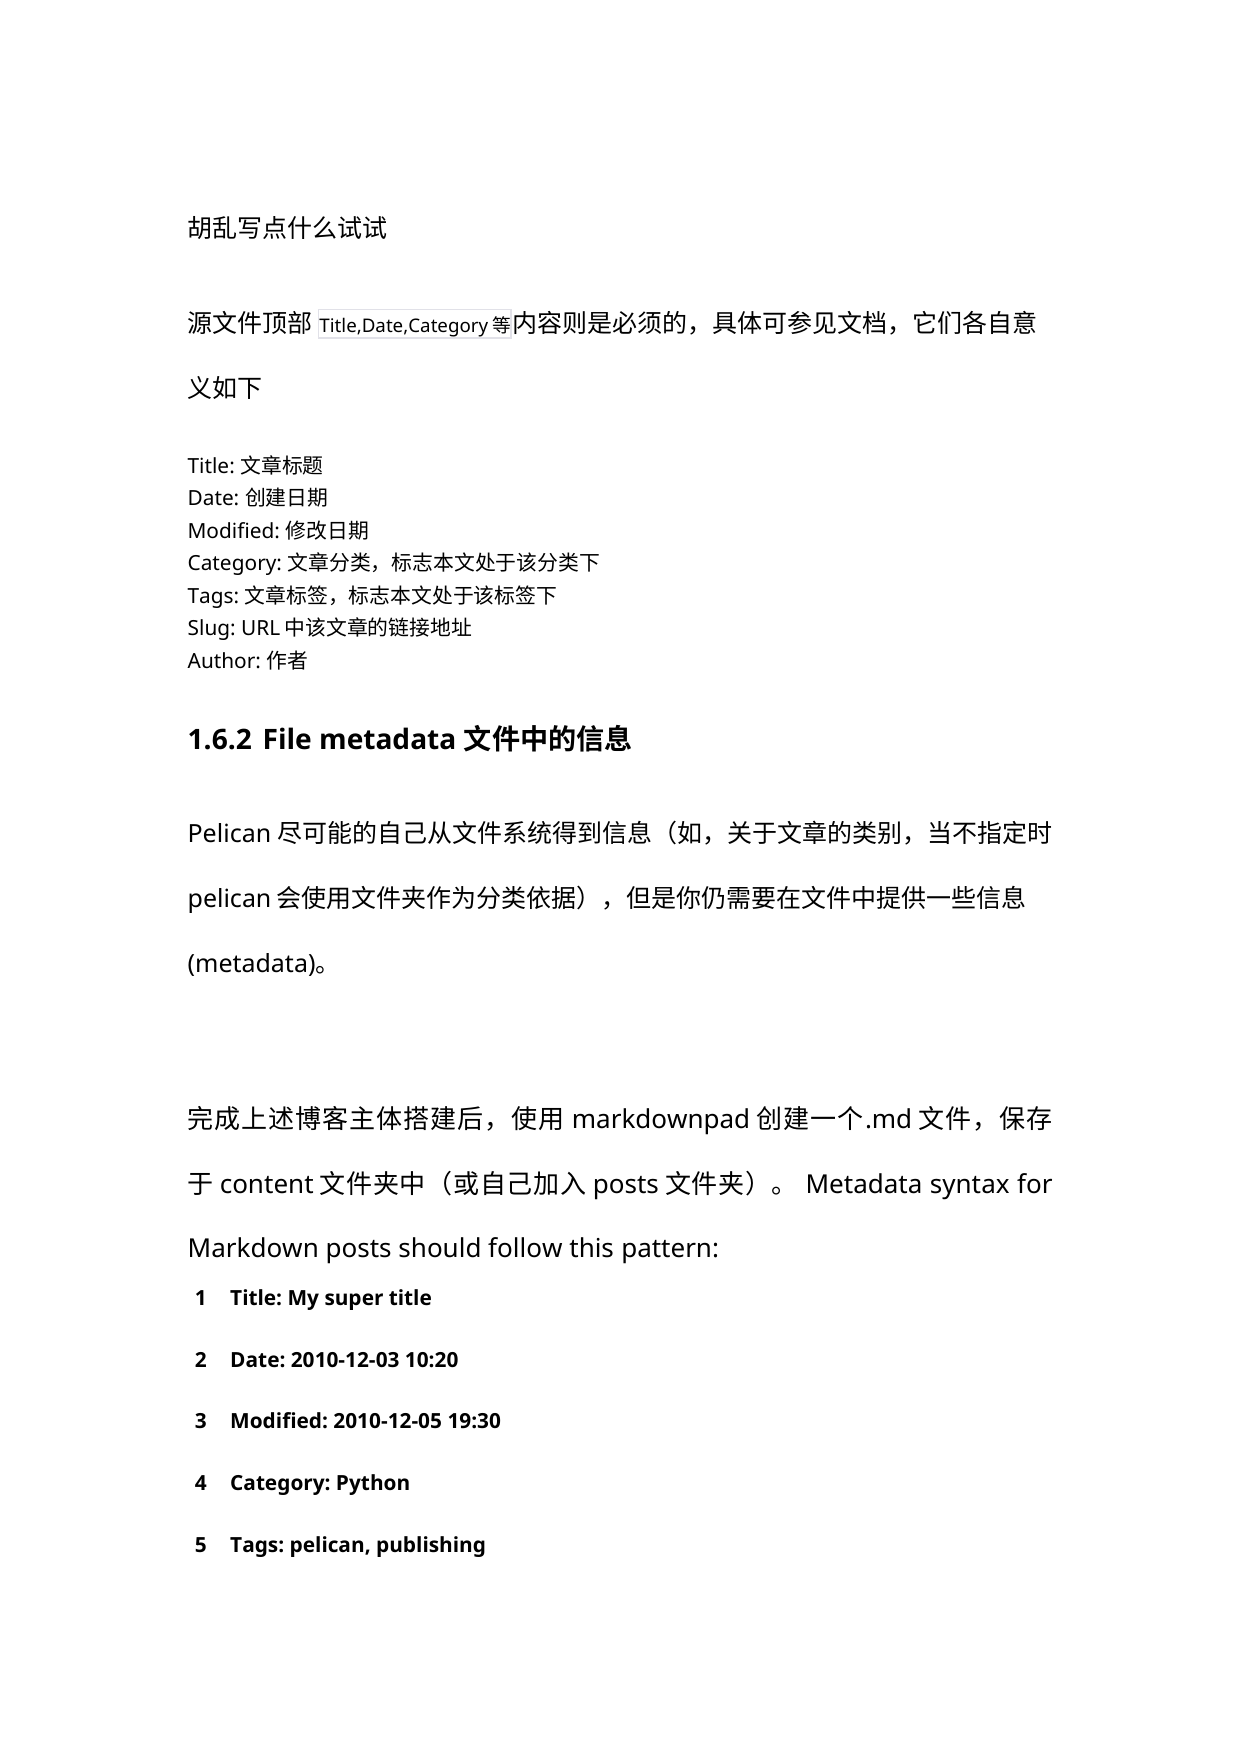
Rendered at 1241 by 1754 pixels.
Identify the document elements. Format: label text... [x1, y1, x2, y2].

text Title: 文章标题 [187, 448, 1053, 480]
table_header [188, 1280, 228, 1591]
text Category: 文章分类，标志本文处于该分类下 [187, 545, 1053, 578]
text 完成上述博客主体搭建后，使用markdownpad创建一个.md文件，保存于content文件夹中（或自己加入posts文件夹）。 Metadata syntax for Markdown posts should follow this pattern: [187, 1084, 1053, 1279]
text Author: 作者 [187, 643, 1053, 675]
text 源文件顶部Title,Date,Category等内容则是必须的，具体可参见文档，它们各自意义如下 [187, 289, 1053, 419]
text Tags: 文章标签，标志本文处于该标签下 [187, 578, 1053, 610]
text Slug: URL中该文章的链接地址 [187, 610, 1053, 643]
subtitle File metadata 文件中的信息 [187, 704, 1053, 769]
text 胡乱写点什么试试 [187, 194, 1053, 259]
text Modified: 修改日期 [187, 513, 1053, 545]
text Pelican 尽可能的自己从文件系统得到信息（如，关于文章的类别，当不指定时pelican会使用文件夹作为分类依据），但是你仍需要在文件中提供一些信息(metadata)。 [187, 799, 1053, 994]
text Date: 创建日期 [187, 480, 1053, 513]
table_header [228, 1280, 1053, 1591]
